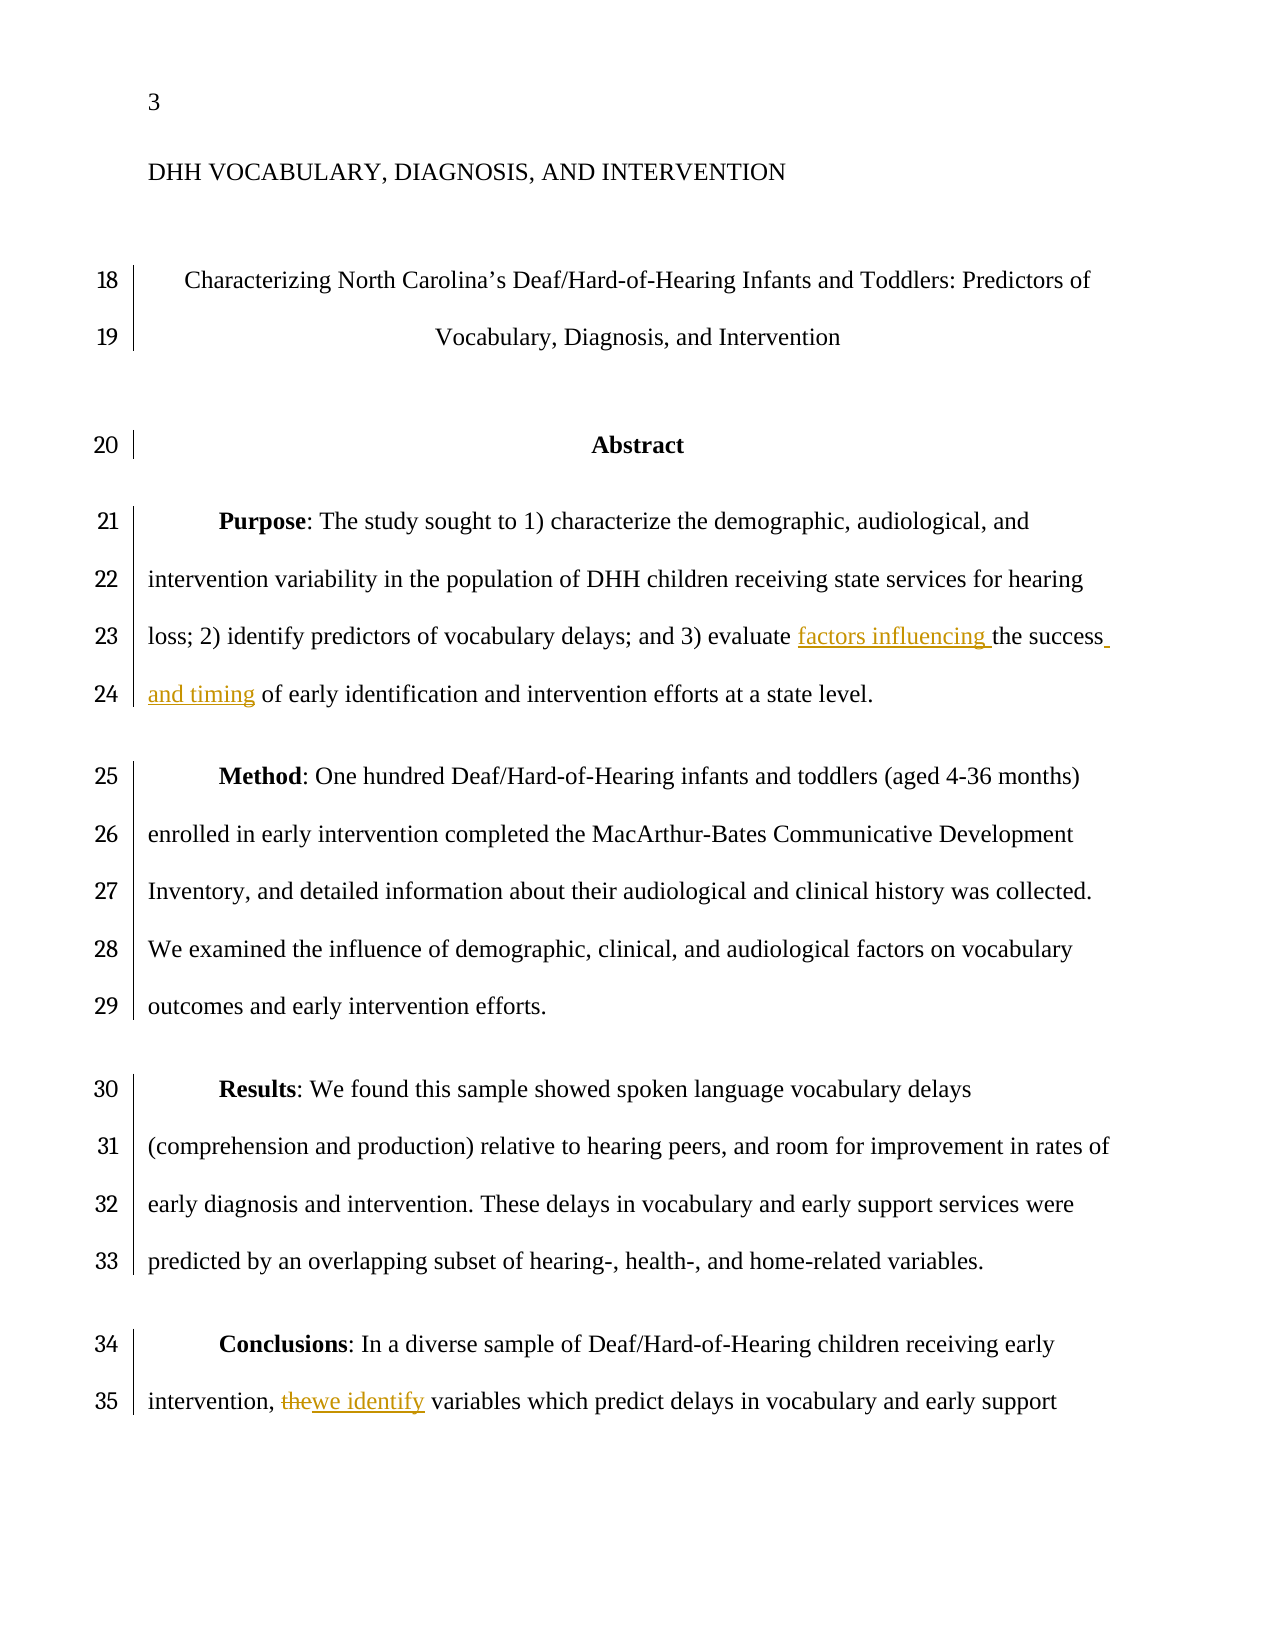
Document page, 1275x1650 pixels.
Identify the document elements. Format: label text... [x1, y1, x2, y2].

text Results: We found this sample showed spoken language vocabulary delays (comprehension and production) relative to hearing peers, and room for improvement in rates of early diagnosis and intervention. These delays in vocabulary and early support services were predicted by an overlapping subset of hearing-, health-, and home-related variables. [148, 1074, 1127, 1275]
text Characterizing North Carolina’s Deaf/Hard-of-Hearing Infants and Toddlers: Predictors of Vocabulary, Diagnosis, and Intervention [148, 265, 1127, 351]
text Purpose: The study sought to 1) characterize the demographic, audiological, and intervention variability in the population of DHH children receiving state services for hearing loss; 2) identify predictors of vocabulary delays; and 3) evaluate the success of early identification and intervention efforts at a state level. [148, 506, 1127, 707]
subtitle Abstract [148, 430, 1127, 459]
text Method: One hundred Deaf/Hard-of-Hearing infants and toddlers (aged 4-36 months) enrolled in early intervention completed the MacArthur-Bates Communicative Development Inventory, and detailed information about their audiological and clinical history was collected. We examined the influence of demographic, clinical, and audiological factors on vocabulary outcomes and early intervention efforts. [148, 761, 1127, 1020]
